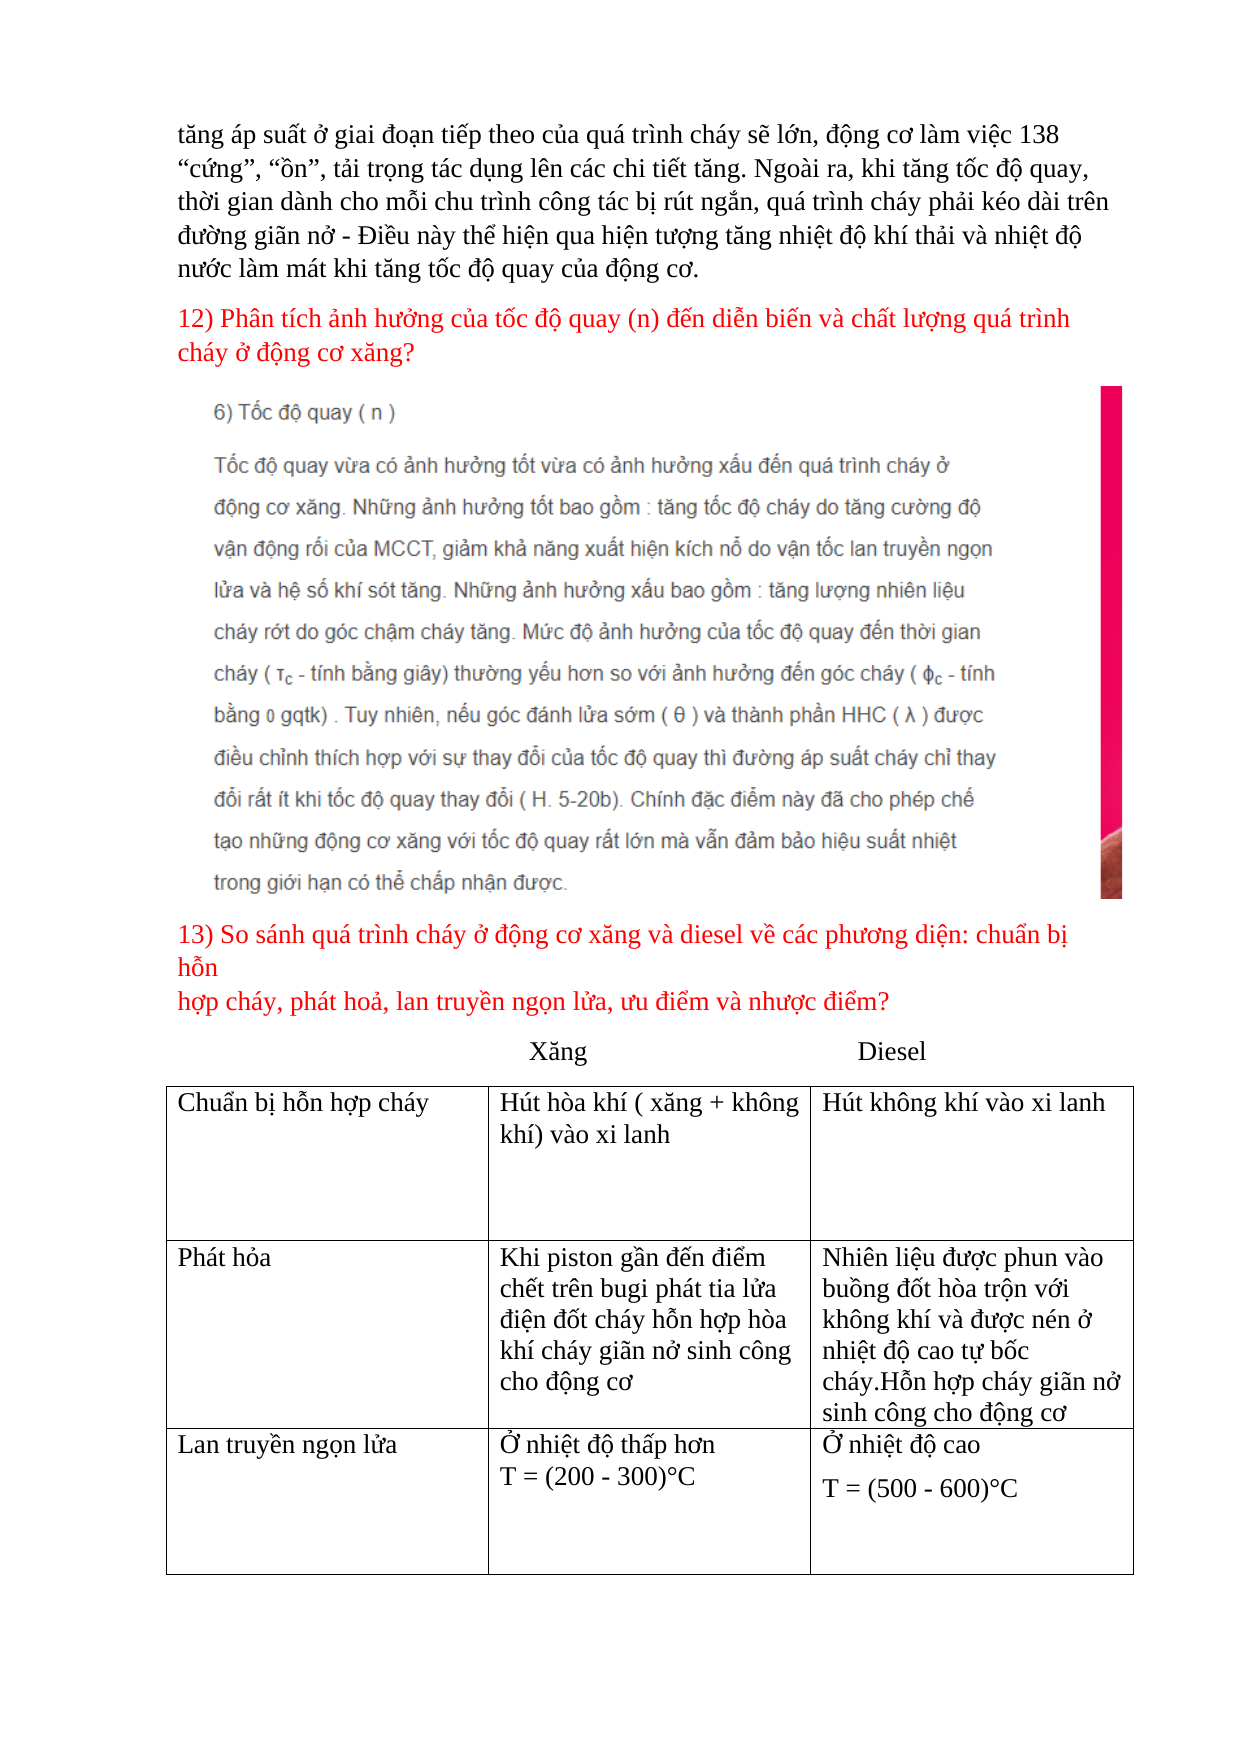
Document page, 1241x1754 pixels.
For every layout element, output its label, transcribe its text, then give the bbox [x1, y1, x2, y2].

table_header Chuẩn bị hỗn hợp cháy [167, 1087, 488, 1239]
text Xăng Diesel [177, 1035, 1122, 1066]
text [177, 118, 1122, 283]
table_cell Lan truyền ngọn lửa [167, 1429, 488, 1574]
table_cell Ở nhiệt độ cao T = (500 - 600)°C [811, 1429, 1133, 1574]
table_cell Nhiên liệu được phun vào buồng đốt hòa trộn với không khí và được nén ở nhiệt độ cao tự bốc cháy.Hỗn hợp cháy giãn nở sinh công cho động cơ [811, 1241, 1133, 1427]
text 12) Phân tích ảnh hưởng của tốc độ quay (n) đến diễn biến và chất lượng quá trình cháy ở động cơ xăng? [177, 302, 1122, 367]
table_cell Khi piston gần đến điểm chết trên bugi phát tia lửa điện đốt cháy hỗn hợp hòa khí cháy giãn nở sinh công cho động cơ [489, 1241, 810, 1427]
text 13) So sánh quá trình cháy ở động cơ xăng và diesel về các phương diện: chuẩn bị hỗn hợp cháy, phát hoả, lan truyền ngọn lửa, ưu điểm và nhược điểm? [177, 918, 1122, 1016]
table_header Hút không khí vào xi lanh [811, 1087, 1133, 1239]
picture [177, 386, 1123, 899]
table_cell Phát hỏa [167, 1241, 488, 1427]
table_cell Ở nhiệt độ thấp hơn T = (200 - 300)°C [489, 1429, 810, 1574]
table_header Hút hòa khí ( xăng + không khí) vào xi lanh [489, 1087, 810, 1239]
